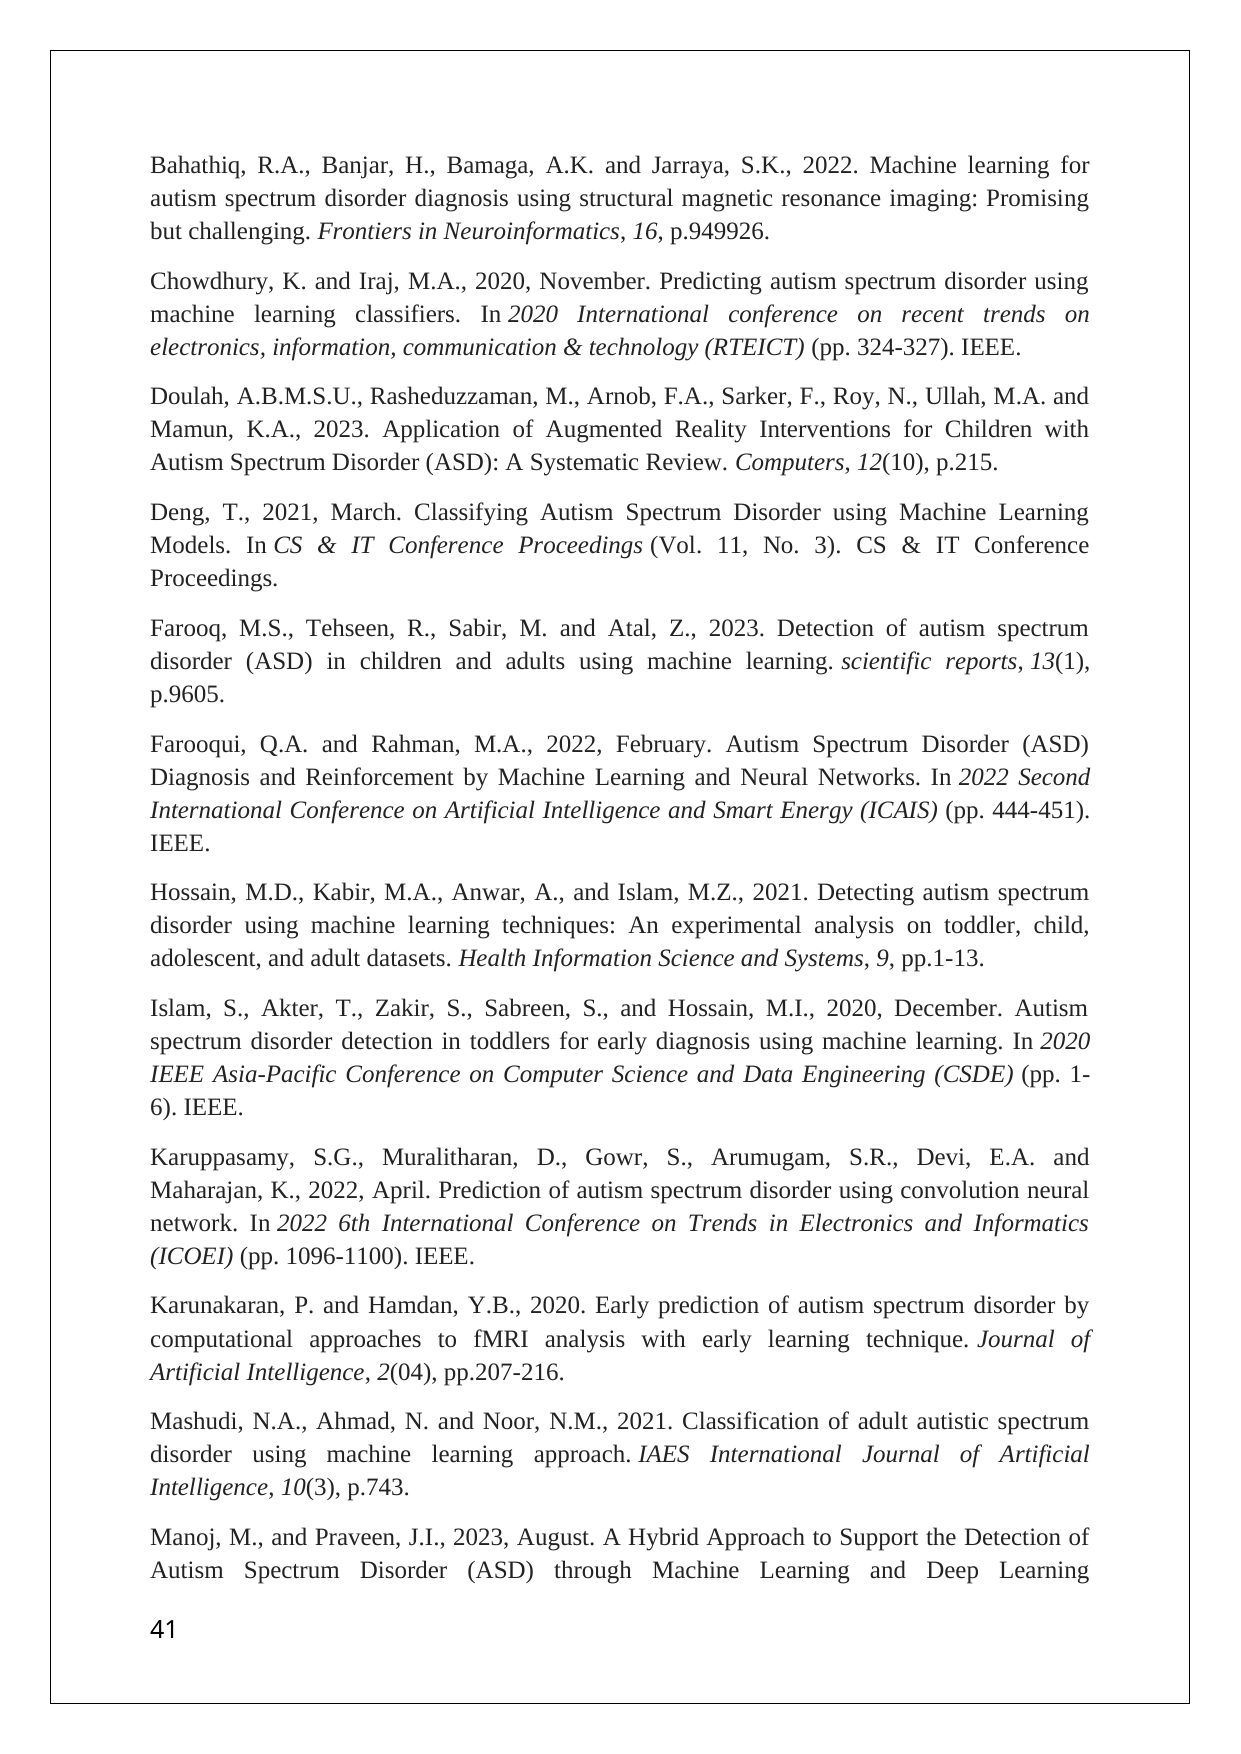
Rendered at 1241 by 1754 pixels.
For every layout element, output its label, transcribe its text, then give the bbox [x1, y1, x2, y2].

text Farooqui, Q.A. and Rahman, M.A., 2022, February. Autism Spectrum Disorder (ASD) Diagnosis and Reinforcement by Machine Learning and Neural Networks. In 2022 Second International Conference on Artificial Intelligence and Smart Energy (ICAIS) (pp. 444-451). IEEE. [150, 757, 1090, 783]
text Hossain, M.D., Kabir, M.A., Anwar, A., and Islam, M.Z., 2021. Detecting autism spectrum disorder using machine learning techniques: An experimental analysis on toddler, child, adolescent, and adult datasets. Health Information Science and Systems, 9, pp.1-13. [150, 939, 1090, 972]
text Chowdhury, K. and Iraj, M.A., 2020, November. Predicting autism spectrum disorder using machine learning classifiers. In 2020 International conference on recent trends on electronics, information, communication & technology (RTEICT) (pp. 324-327). IEEE. [150, 327, 1090, 361]
text Farooqui, Q.A. and Rahman, M.A., 2022, February. Autism Spectrum Disorder (ASD) Diagnosis and Reinforcement by Machine Learning and Neural Networks. In 2022 Second International Conference on Artificial Intelligence and Smart Energy (ICAIS) (pp. 444-451). IEEE. [150, 823, 1090, 856]
text Karunakaran, P. and Hamdan, Y.B., 2020. Early prediction of autism spectrum disorder by computational approaches to fMRI analysis with early learning technique. Journal of Artificial Intelligence, 2(04), pp.207-216. [150, 1352, 1090, 1385]
text Farooq, M.S., Tehseen, R., Sabir, M. and Atal, Z., 2023. Detection of autism spectrum disorder (ASD) in children and adults using machine learning. scientific reports, 13(1), p.9605. [150, 642, 1090, 708]
text Bahathiq, R.A., Banjar, H., Bamaga, A.K. and Jarraya, S.K., 2022. Machine learning for autism spectrum disorder diagnosis using structural magnetic resonance imaging: Promising but challenging. Frontiers in Neuroinformatics, 16, p.949926. [150, 212, 1090, 245]
text Deng, T., 2021, March. Classifying Autism Spectrum Disorder using Machine Learning Models. In CS & IT Conference Proceedings (Vol. 11, No. 3). CS & IT Conference Proceedings. [150, 559, 1090, 592]
text Doulah, A.B.M.S.U., Rasheduzzaman, M., Arnob, F.A., Sarker, F., Roy, N., Ullah, M.A. and Mamun, K.A., 2023. Application of Augmented Reality Interventions for Children with Autism Spectrum Disorder (ASD): A Systematic Review. Computers, 12(10), p.215. [150, 443, 1090, 476]
text Karuppasamy, S.G., Muralitharan, D., Gowr, S., Arumugam, S.R., Devi, E.A. and Maharajan, K., 2022, April. Prediction of autism spectrum disorder using convolution neural network. In 2022 6th International Conference on Trends in Electronics and Informatics (ICOEI) (pp. 1096-1100). IEEE. [150, 1237, 1090, 1270]
text Islam, S., Akter, T., Zakir, S., Sabreen, S., and Hossain, M.I., 2020, December. Autism spectrum disorder detection in toddlers for early diagnosis using machine learning. In 2020 IEEE Asia-Pacific Conference on Computer Science and Data Engineering (CSDE) (pp. 1-6). IEEE. [150, 1088, 1090, 1121]
text Mashudi, N.A., Ahmad, N. and Noor, N.M., 2021. Classification of adult autistic spectrum disorder using machine learning approach. IAES International Journal of Artificial Intelligence, 10(3), p.743. [150, 1468, 1090, 1501]
